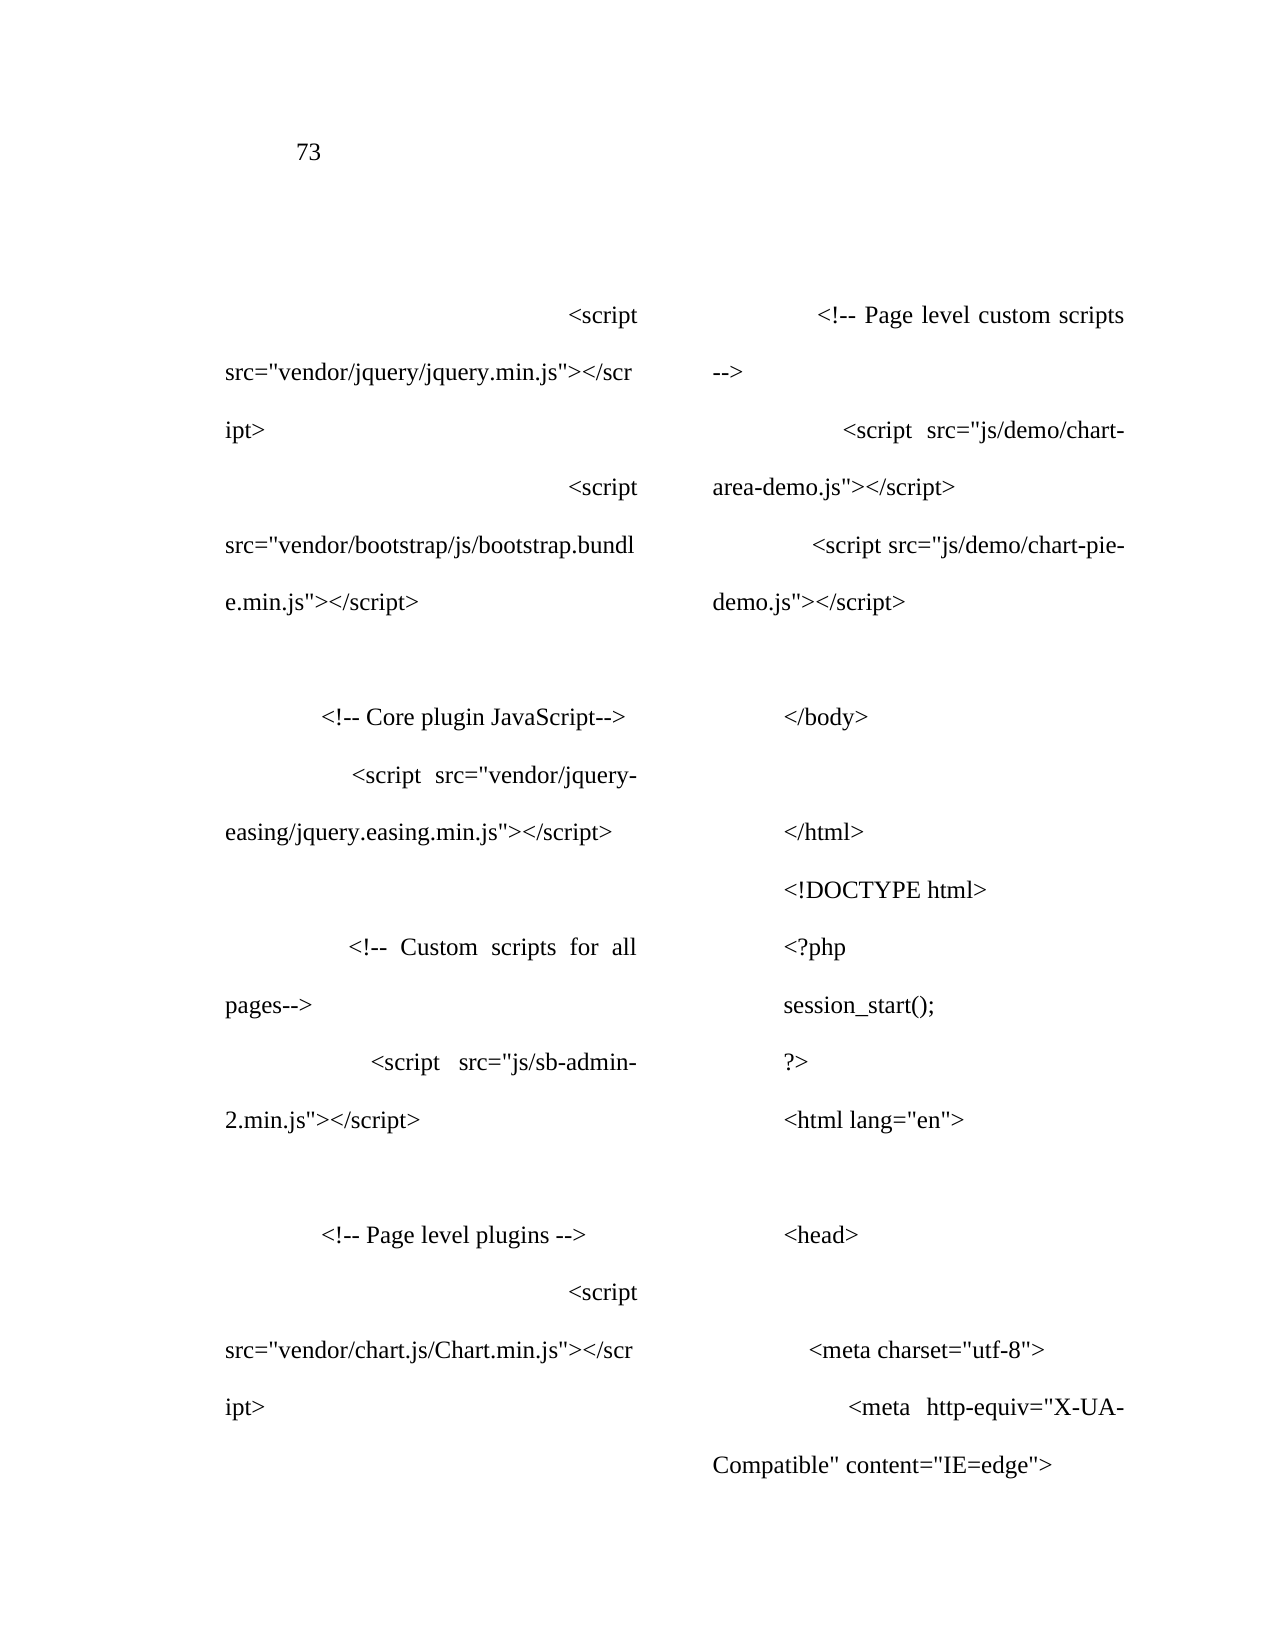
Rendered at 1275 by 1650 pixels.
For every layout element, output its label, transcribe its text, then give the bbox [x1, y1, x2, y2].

text <html lang="en"> [712, 1105, 1125, 1134]
text <meta http-equiv="X-UA-Compatible" content="IE=edge"> [712, 1392, 1125, 1479]
text <script src="vendor/jquery/jquery.min.js"></script> [225, 300, 637, 444]
text <script src="vendor/bootstrap/js/bootstrap.bundle.min.js"></script> [225, 472, 637, 616]
text <!-- Page level custom scripts --> [712, 300, 1125, 386]
text <head> [712, 1220, 1125, 1249]
text <script src="vendor/chart.js/Chart.min.js"></script> [225, 1277, 637, 1421]
text <!DOCTYPE html> [712, 875, 1125, 904]
text <!-- Custom scripts for all pages--> [225, 932, 637, 1019]
text <script src="js/demo/chart-pie-demo.js"></script> [712, 530, 1125, 616]
text <script src="js/sb-admin-2.min.js"></script> [225, 1047, 637, 1134]
text <?php [712, 932, 1125, 961]
text <meta charset="utf-8"> [712, 1335, 1125, 1364]
text <!-- Core plugin JavaScript--> [225, 702, 637, 731]
text </html> [712, 817, 1125, 846]
text <!-- Page level plugins --> [225, 1220, 637, 1249]
text session_start(); [712, 990, 1125, 1019]
text </body> [712, 702, 1125, 731]
text <script src="js/demo/chart-area-demo.js"></script> [712, 415, 1125, 501]
text <script src="vendor/jquery-easing/jquery.easing.min.js"></script> [225, 760, 637, 846]
text ?> [712, 1047, 1125, 1076]
